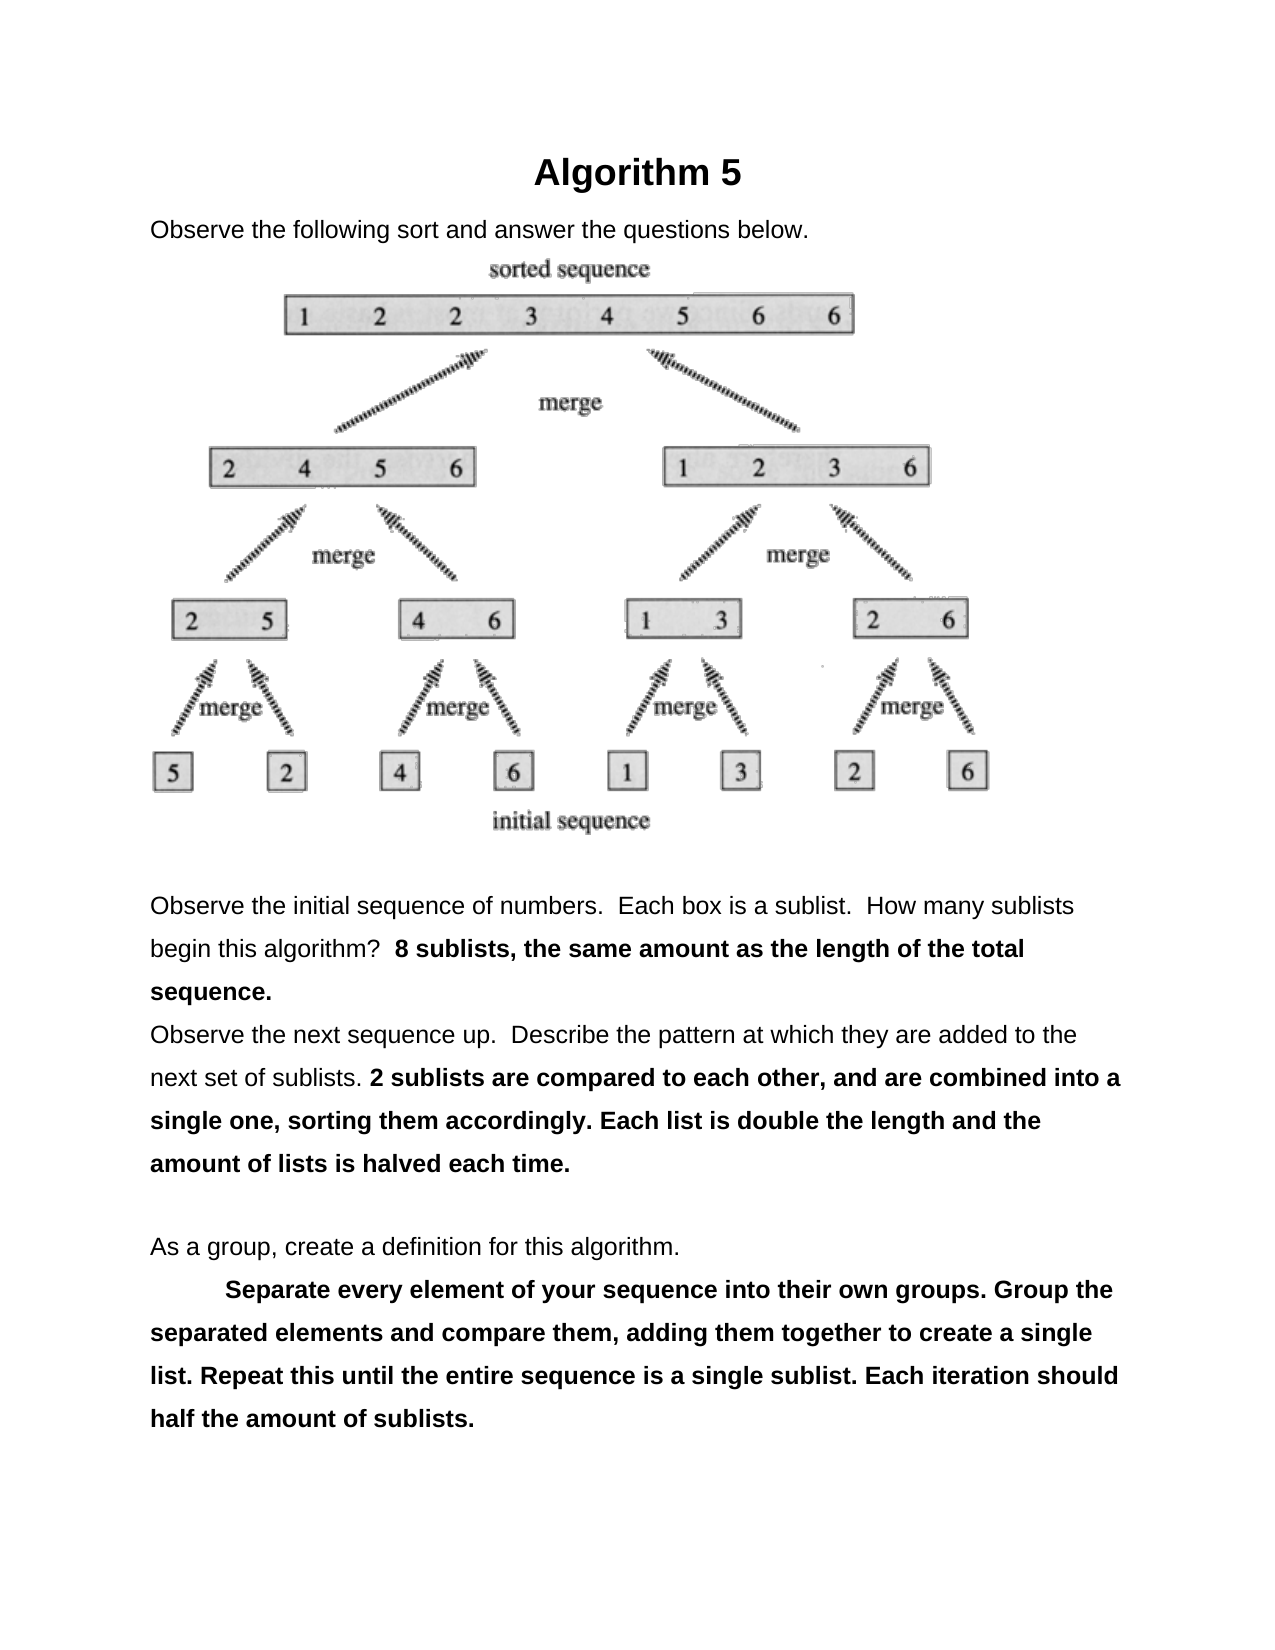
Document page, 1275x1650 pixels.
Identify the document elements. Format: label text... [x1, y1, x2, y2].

text Algorithm 5 [150, 150, 1125, 193]
text Separate every element of your sequence into their own groups. Group the separated elements and compare them, adding them together to create a single list. Repeat this until the entire sequence is a single sublist. Each iteration should half the amount of sublists. [150, 1275, 1125, 1433]
text As a group, create a definition for this algorithm. [150, 1232, 1125, 1261]
text Observe the next sequence up. Describe the pattern at which they are added to the next set of sublists. 2 sublists are compared to each other, and are combined into a single one, sorting them accordingly. Each list is double the length and the amount of lists is halved each time. [150, 1020, 1125, 1178]
text Observe the initial sequence of numbers. Each box is a sublist. How many sublists begin this algorithm? 8 sublists, the same amount as the length of the total sequence. [150, 891, 1125, 1006]
picture [150, 257, 994, 835]
text Observe the following sort and answer the questions below. [150, 215, 1125, 243]
